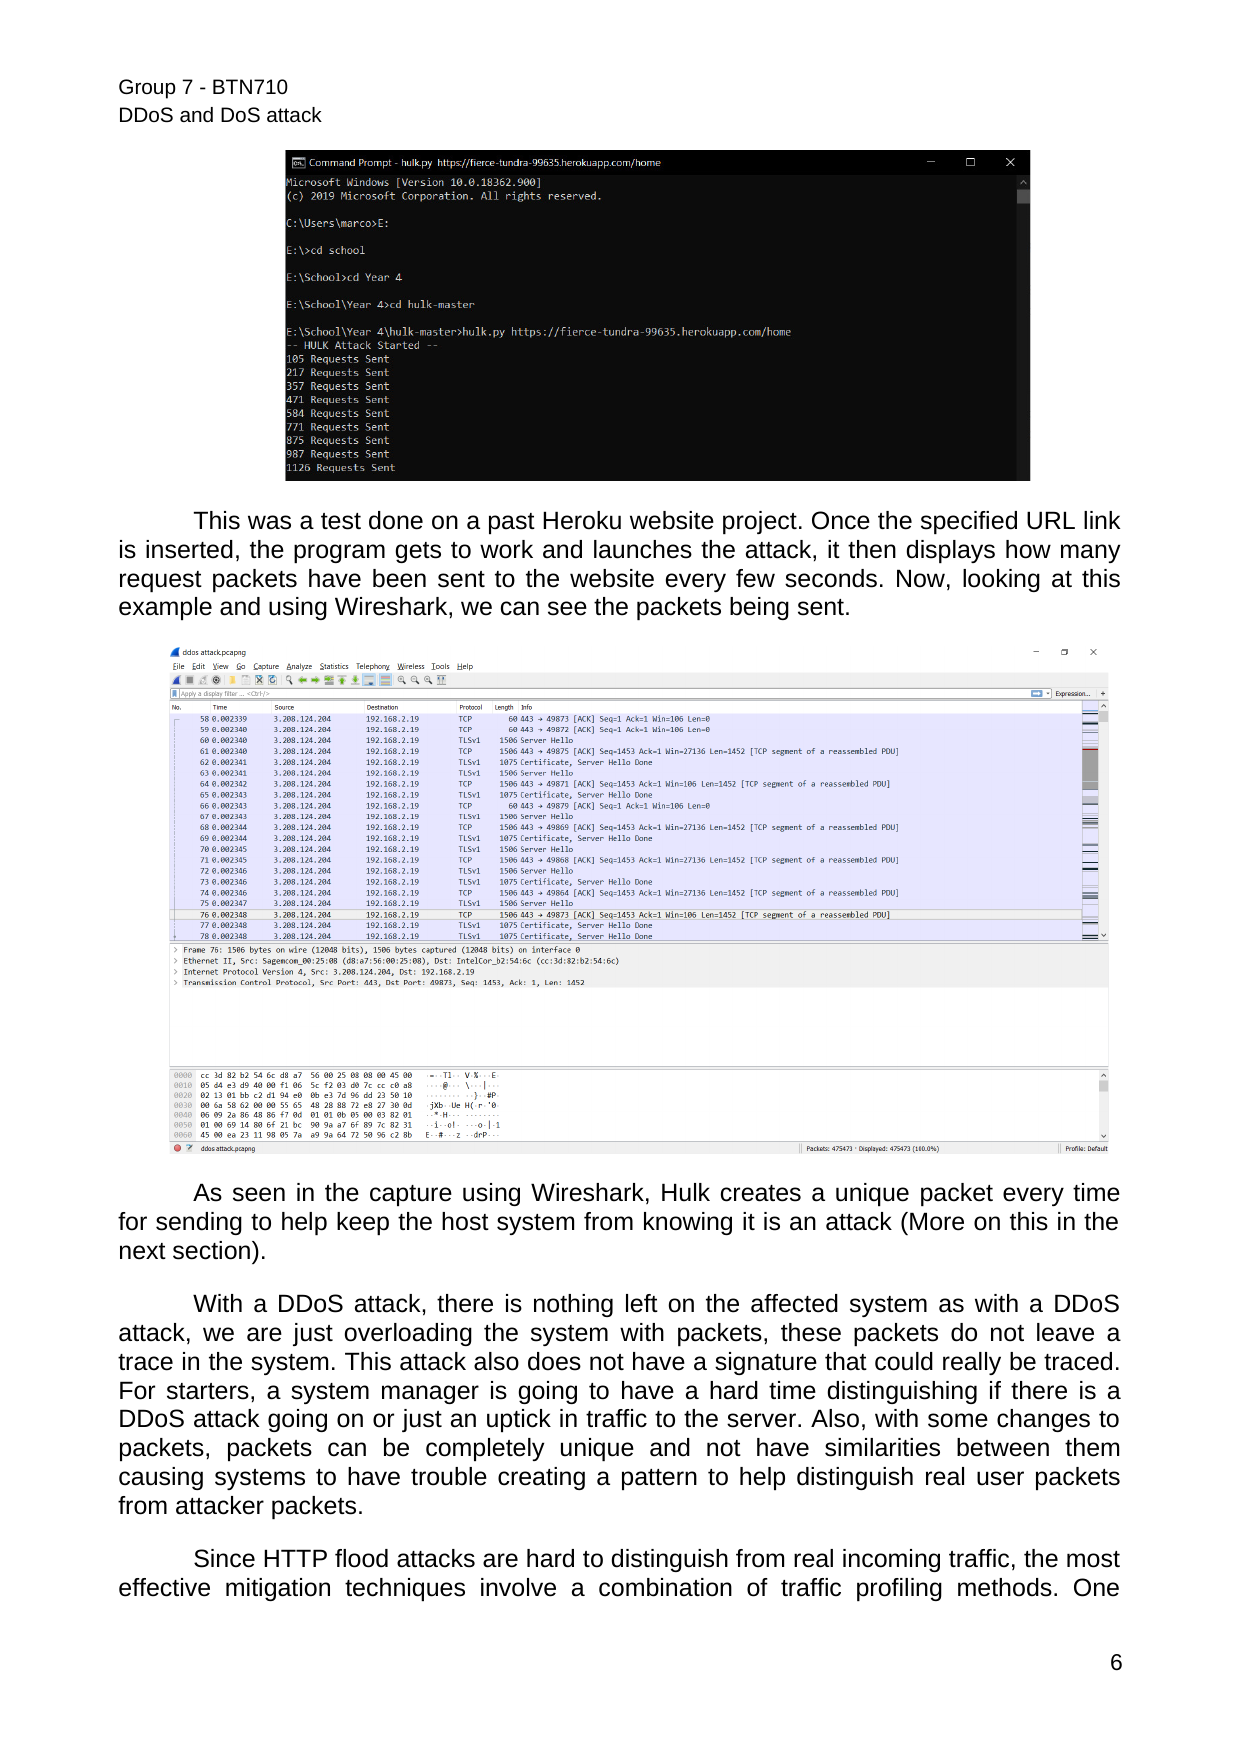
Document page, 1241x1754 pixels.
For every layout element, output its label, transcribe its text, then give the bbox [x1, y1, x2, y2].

text With a DDoS attack, there is nothing left on the affected system as with a DDoS attack, we are just overloading the system with packets, these packets do not leave a trace in the system. This attack also does not have a signature that could really be traced. For starters, a system manager is going to have a hard time distinguishing if there is a DDoS attack going on or just an uptick in traffic to the server. Also, with some changes to packets, packets can be completely unique and not have similarities between them causing systems to have trouble creating a pattern to help distinguish real user packets from attacker packets. [118, 1289, 1122, 1519]
text This was a test done on a past Heroku website project. Once the specified URL link is inserted, the program gets to work and launches the attack, it then displays how many request packets have been sent to the website every few seconds. Now, looking at this example and using Wireshark, we can see the packets being sent. [118, 506, 1122, 621]
text As seen in the capture using Wireshark, Hulk creates a unique packet every time for sending to help keep the host system from knowing it is an attack (More on this in the next section). [118, 1178, 1122, 1264]
picture [169, 646, 1109, 1154]
picture [285, 150, 1031, 481]
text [118, 1544, 1122, 1602]
